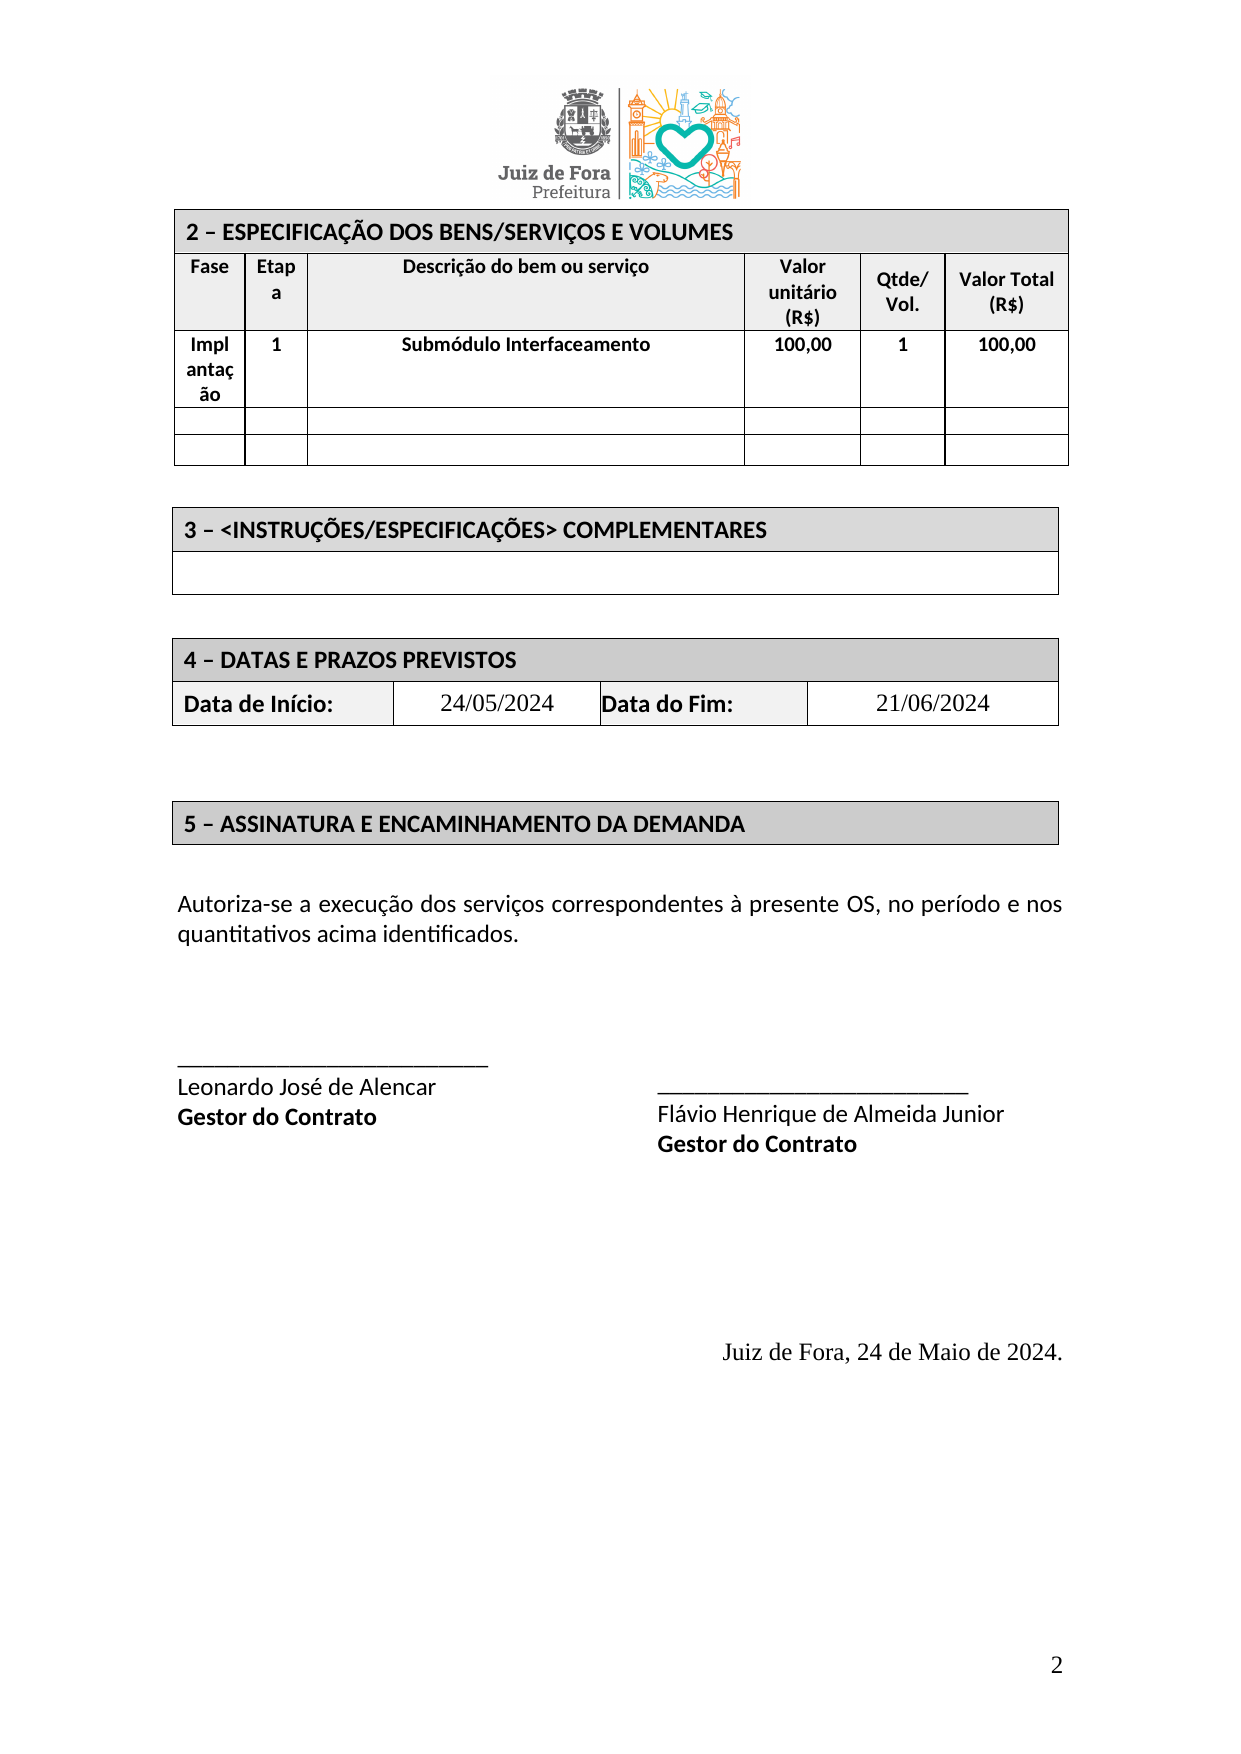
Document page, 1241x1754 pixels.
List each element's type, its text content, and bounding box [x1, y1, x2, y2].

text Autoriza-se a execução dos serviços correspondentes à presente OS, no período e nos quantitativos acima identificados. [177, 888, 1063, 949]
table_header 2 – ESPECIFICAÇÃO DOS BENS/SERVIÇOS E VOLUMES [175, 210, 1068, 252]
text _________________________ [657, 1067, 1063, 1098]
table_cell [246, 435, 307, 465]
table_cell Data de Início: [173, 682, 393, 724]
table_cell Submódulo Interfaceamento [308, 331, 744, 407]
text Juiz de Fora, 24 de Maio de 2024. [218, 1337, 1063, 1365]
table_cell Etapa [246, 254, 307, 330]
text Leonardo José de Alencar [177, 1071, 582, 1101]
table_cell [745, 435, 860, 465]
table_header 5 – ASSINATURA E ENCAMINHAMENTO DA DEMANDA [173, 802, 1058, 844]
table_cell [173, 552, 1058, 594]
table_cell 1 [246, 331, 307, 407]
table_cell [745, 408, 860, 433]
table_cell Implantação [175, 331, 244, 407]
table_cell Descrição do bem ou serviço [308, 254, 744, 330]
table_cell [308, 408, 744, 433]
table_cell [175, 408, 244, 433]
table_cell [861, 435, 944, 465]
table_cell [175, 435, 244, 465]
table_header 4 – DATAS E PRAZOS PREVISTOS [173, 639, 1058, 681]
table_header 3 – <INSTRUÇÕES/ESPECIFICAÇÕES> COMPLEMENTARES [173, 508, 1058, 551]
text Gestor do Contrato [657, 1128, 1063, 1159]
table_cell [946, 408, 1068, 433]
table_cell 21/06/2024 [808, 682, 1058, 724]
text Gestor do Contrato [177, 1101, 582, 1132]
table_cell 100,00 [946, 331, 1068, 407]
table_cell 24/05/2024 [394, 682, 600, 724]
table_cell Data do Fim: [601, 682, 807, 724]
text _________________________ [177, 1040, 582, 1071]
table_cell 100,00 [745, 331, 860, 407]
table_cell Valor unitário (R$) [745, 254, 860, 330]
text Flávio Henrique de Almeida Junior [657, 1098, 1063, 1128]
table_cell Qtde/Vol. [861, 254, 944, 330]
table_cell Fase [175, 254, 244, 330]
table_cell [308, 435, 744, 465]
table_cell [246, 408, 307, 433]
table_cell [946, 435, 1068, 465]
picture [489, 75, 751, 209]
table_cell 1 [861, 331, 944, 407]
table_cell Valor Total (R$) [946, 254, 1068, 330]
table_cell [861, 408, 944, 433]
